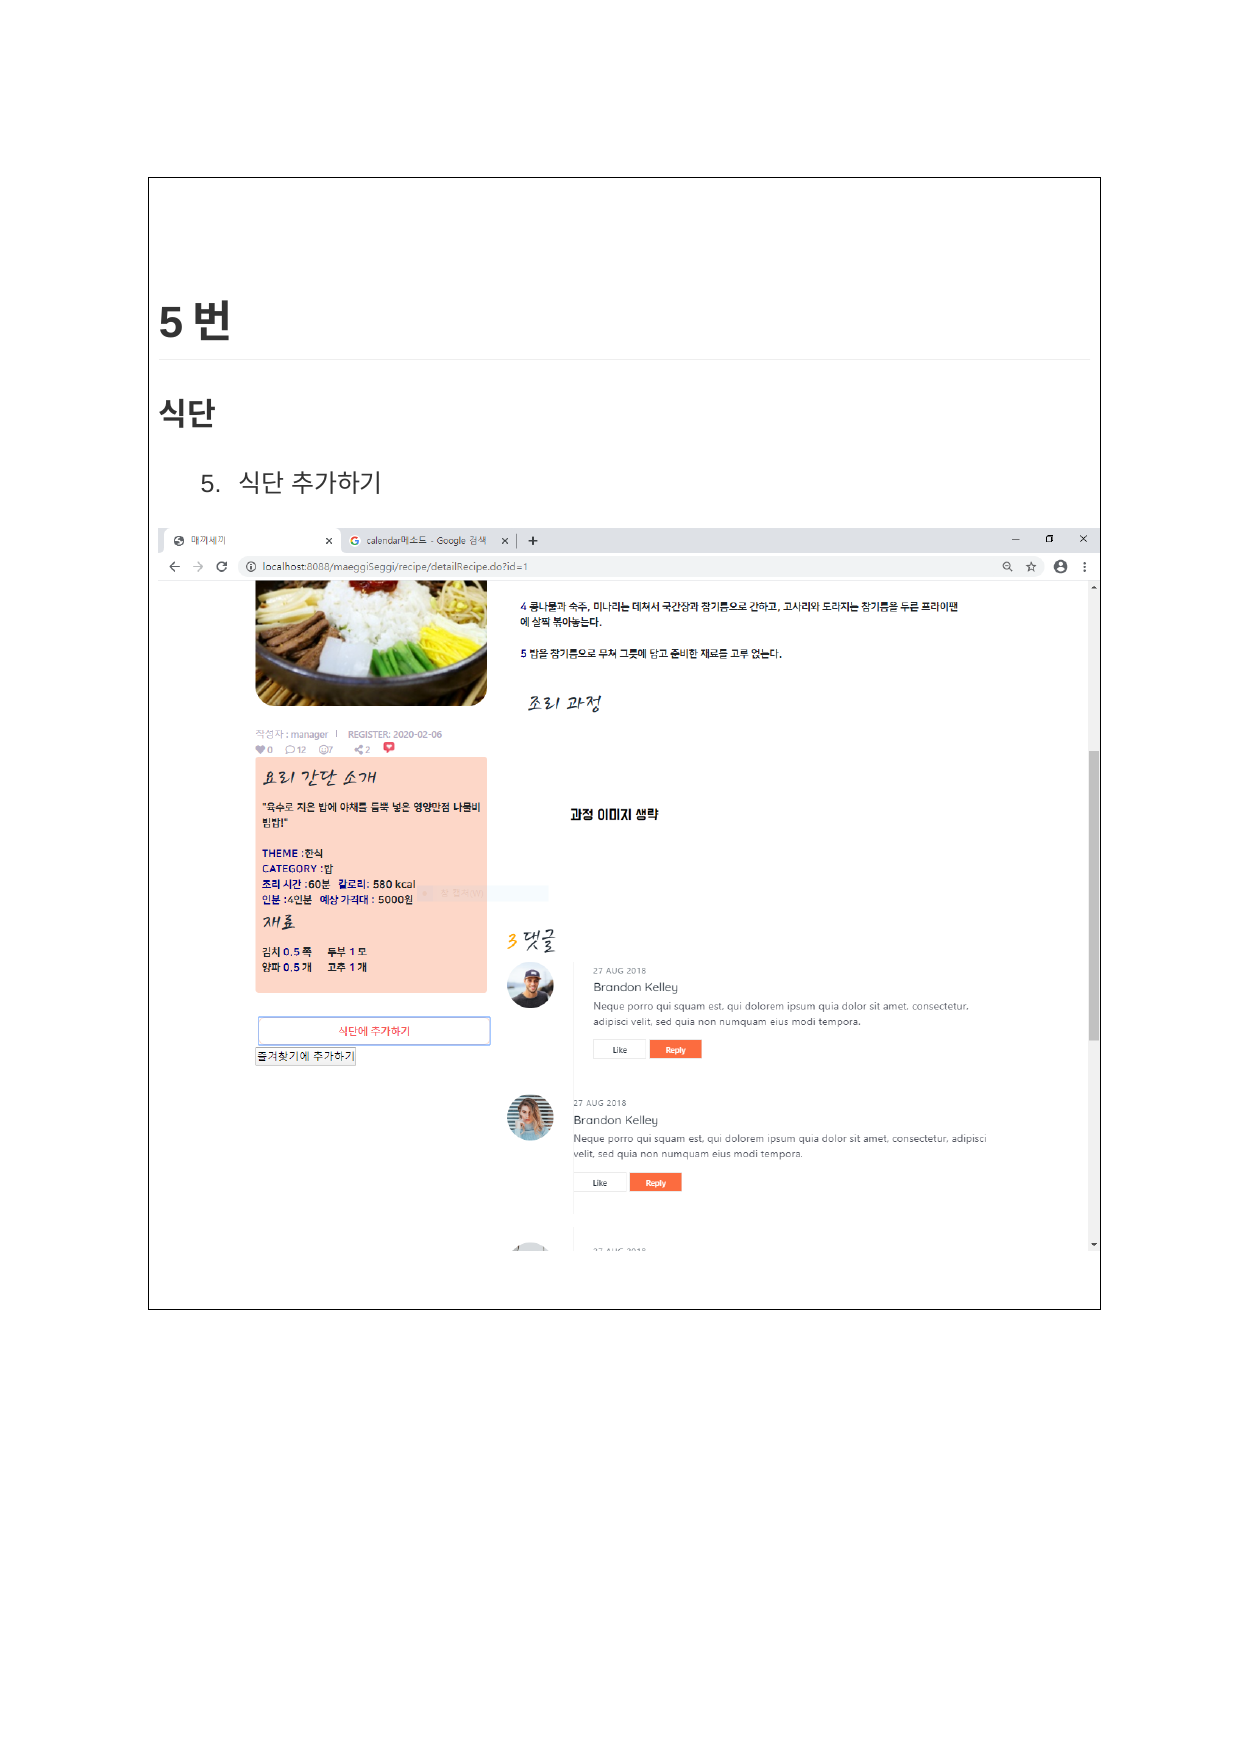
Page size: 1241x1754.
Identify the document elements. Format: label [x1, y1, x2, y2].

table_cell [149, 178, 1100, 1309]
picture [158, 528, 1100, 1251]
